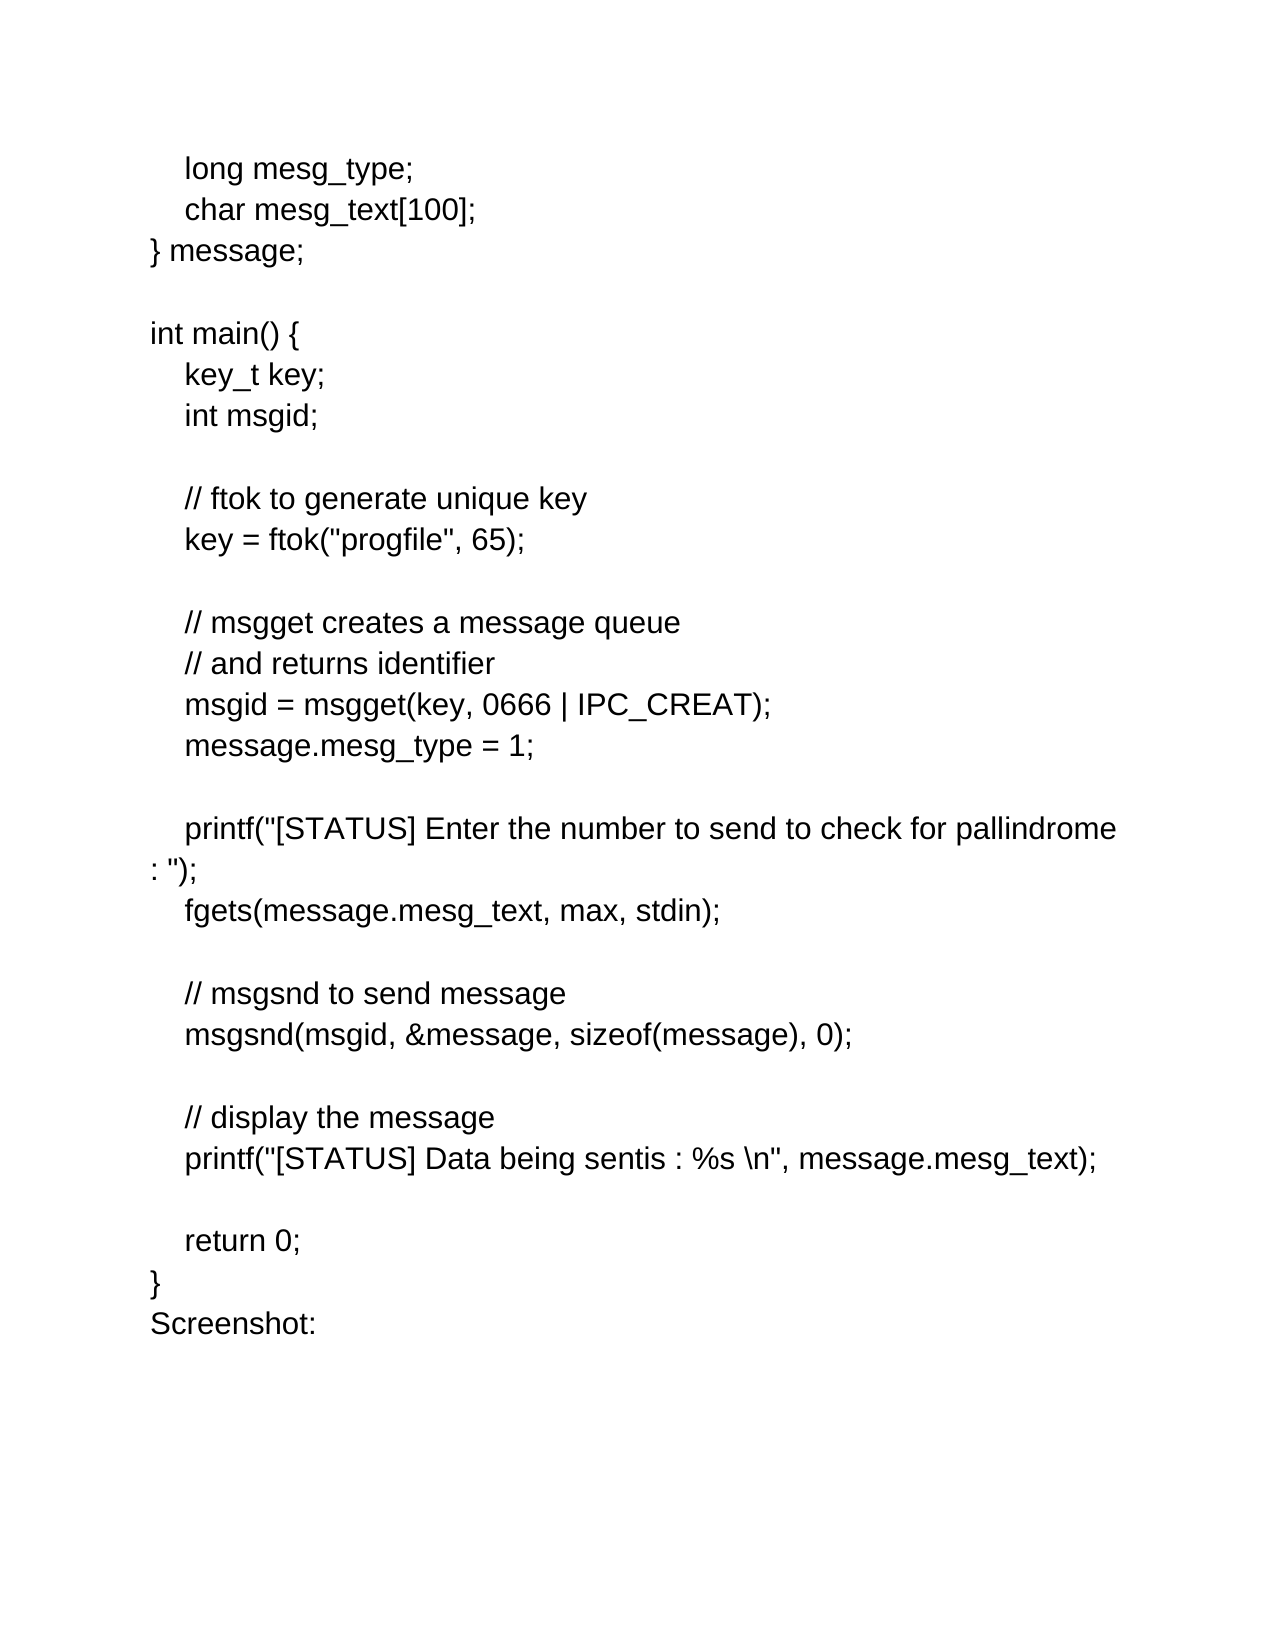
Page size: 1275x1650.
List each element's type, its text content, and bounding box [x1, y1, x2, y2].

text // display the message [150, 1099, 1125, 1135]
text } message; [150, 232, 1125, 268]
text return 0; [150, 1222, 1125, 1258]
text // ftok to generate unique key [150, 480, 1125, 516]
text // msgsnd to send message [150, 975, 1125, 1011]
text msgid = msgget(key, 0666 | IPC_CREAT); [150, 686, 1125, 722]
text char mesg_text[100]; [150, 191, 1125, 227]
text long mesg_type; [150, 150, 1125, 186]
text int msgid; [150, 397, 1125, 433]
text msgsnd(msgid, &message, sizeof(message), 0); [150, 1016, 1125, 1052]
text printf("[STATUS] Enter the number to send to check for pallindrome : "); [150, 810, 1125, 887]
text fgets(message.mesg_text, max, stdin); [150, 892, 1125, 928]
text key_t key; [150, 356, 1125, 392]
text printf("[STATUS] Data being sentis : %s \n", message.mesg_text); [150, 1140, 1125, 1176]
text // and returns identifier [150, 645, 1125, 681]
text key = ftok("progfile", 65); [150, 521, 1125, 557]
text message.mesg_type = 1; [150, 727, 1125, 763]
text int main() { [150, 315, 1125, 351]
text // msgget creates a message queue [150, 604, 1125, 640]
text Screenshot: [150, 1305, 1125, 1341]
text } [150, 1264, 1125, 1300]
